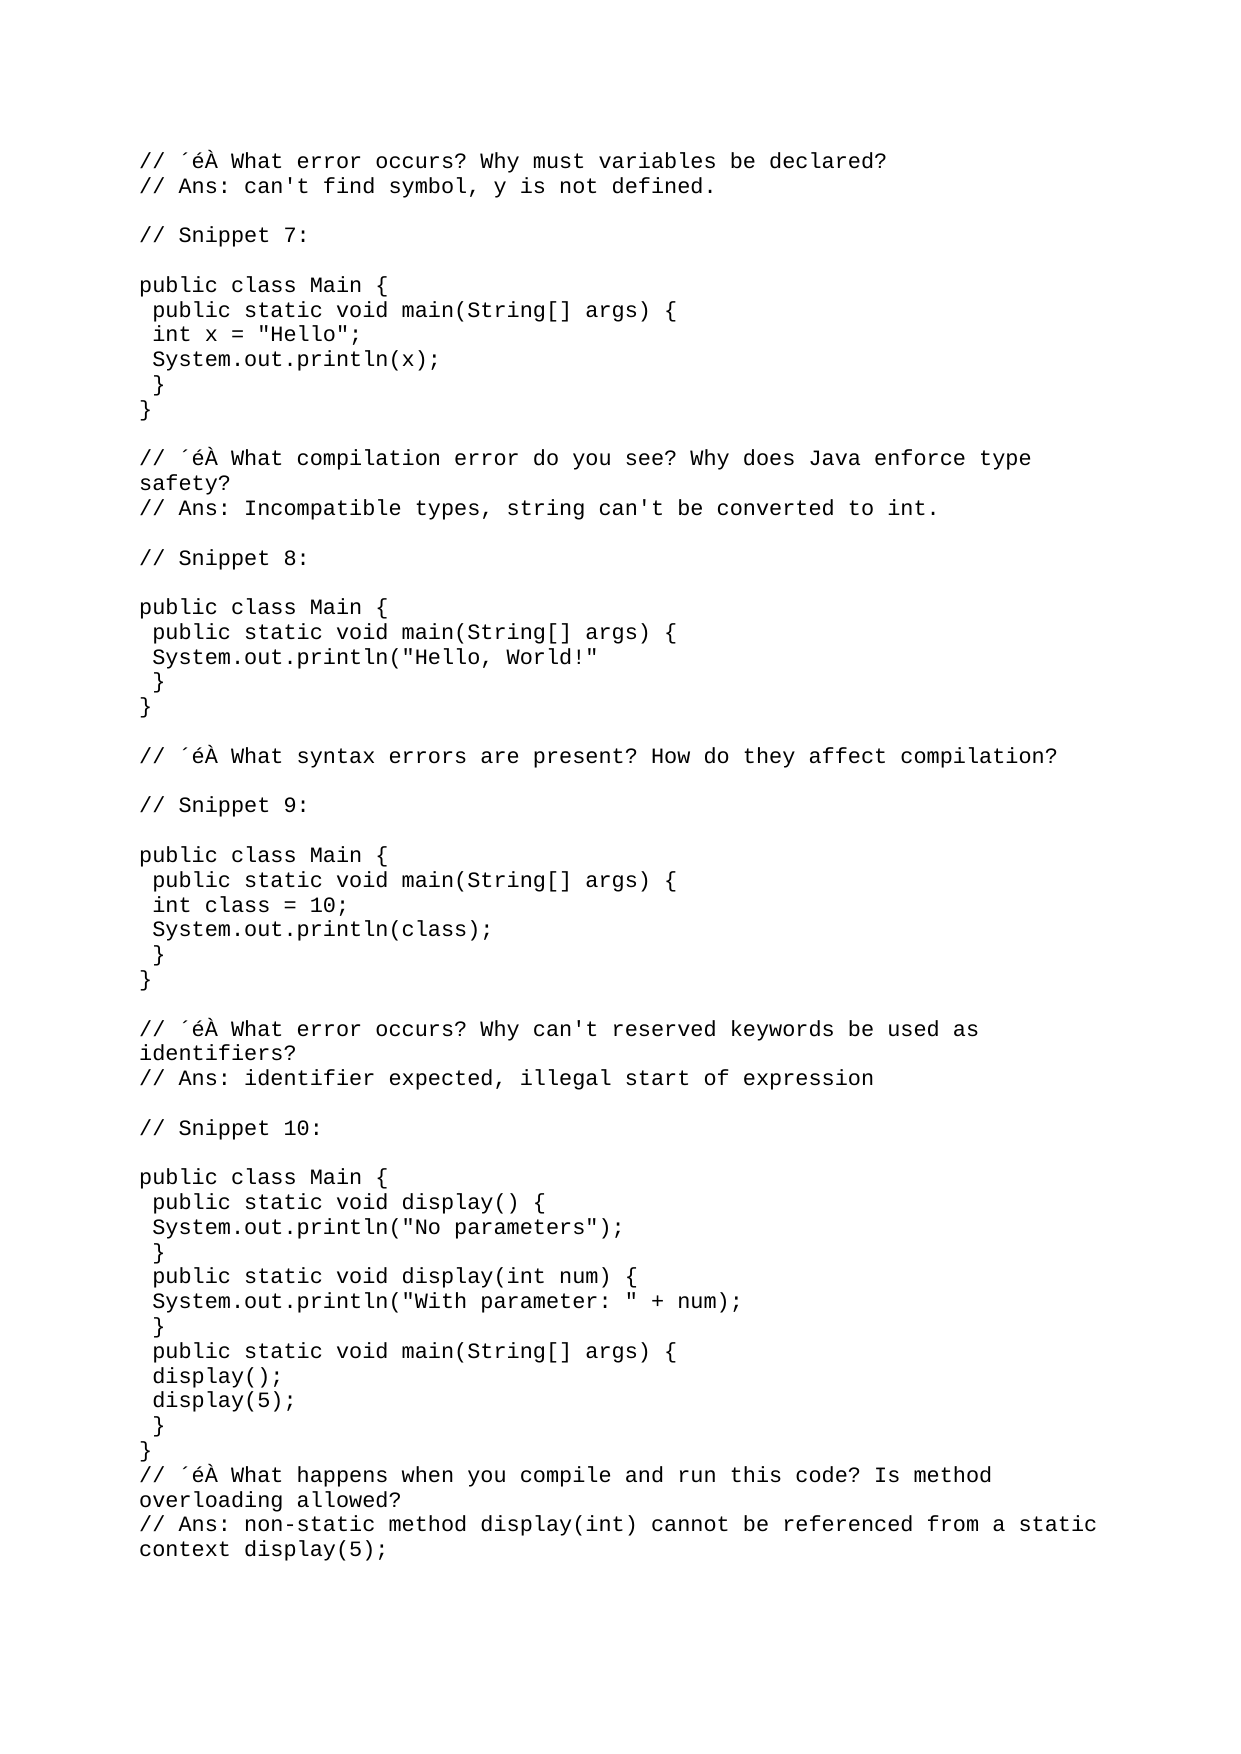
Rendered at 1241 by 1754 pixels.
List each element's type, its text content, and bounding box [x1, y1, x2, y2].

text System.out.println(x); [139, 348, 1101, 373]
text } [139, 1315, 1101, 1340]
text public static void display() { [139, 1191, 1101, 1216]
text System.out.println(class); [139, 918, 1101, 943]
text // Ans: identifier expected, illegal start of expression [139, 1067, 1101, 1092]
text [139, 299, 1101, 323]
text } [139, 1241, 1101, 1266]
text public static void main(String[] args) { [139, 621, 1101, 646]
text } [139, 1414, 1101, 1439]
text // Ans: Incompatible types, string can't be converted to int. [139, 497, 1101, 522]
text // Snippet 10: [139, 1117, 1101, 1142]
text int x = "Hello"; [139, 323, 1101, 348]
text display(5); [139, 1389, 1101, 1414]
text // ´éÀ What syntax errors are present? How do they affect compilation? [139, 745, 1101, 770]
text } [139, 398, 1101, 423]
text System.out.println("Hello, World!" [139, 646, 1101, 671]
text } [139, 373, 1101, 398]
text public static void main(String[] args) { [139, 1340, 1101, 1365]
text // Ans: non-static method display(int) cannot be referenced from a static context display(5); [139, 1513, 1101, 1563]
text public static void display(int num) { [139, 1266, 1101, 1290]
text display(); [139, 1365, 1101, 1389]
text // ´éÀ What error occurs? Why must variables be declared? [139, 150, 1101, 175]
text public class Main { [139, 274, 1101, 299]
text // ´éÀ What happens when you compile and run this code? Is method overloading allowed? [139, 1464, 1101, 1513]
text // Snippet 9: [139, 794, 1101, 819]
text public class Main { [139, 844, 1101, 869]
text } [139, 968, 1101, 993]
text int class = 10; [139, 894, 1101, 918]
text public class Main { [139, 596, 1101, 621]
text public static void main(String[] args) { [139, 869, 1101, 894]
text } [139, 695, 1101, 720]
text // Ans: can't find symbol, y is not defined. [139, 175, 1101, 199]
text // ´éÀ What error occurs? Why can't reserved keywords be used as identifiers? [139, 1018, 1101, 1067]
text // ´éÀ What compilation error do you see? Why does Java enforce type safety? [139, 447, 1101, 497]
text // Snippet 8: [139, 547, 1101, 571]
text public class Main { [139, 1166, 1101, 1191]
text System.out.println("No parameters"); [139, 1216, 1101, 1241]
text } [139, 1439, 1101, 1464]
text // Snippet 7: [139, 224, 1101, 249]
text } [139, 943, 1101, 968]
text } [139, 671, 1101, 695]
text System.out.println("With parameter: " + num); [139, 1290, 1101, 1315]
